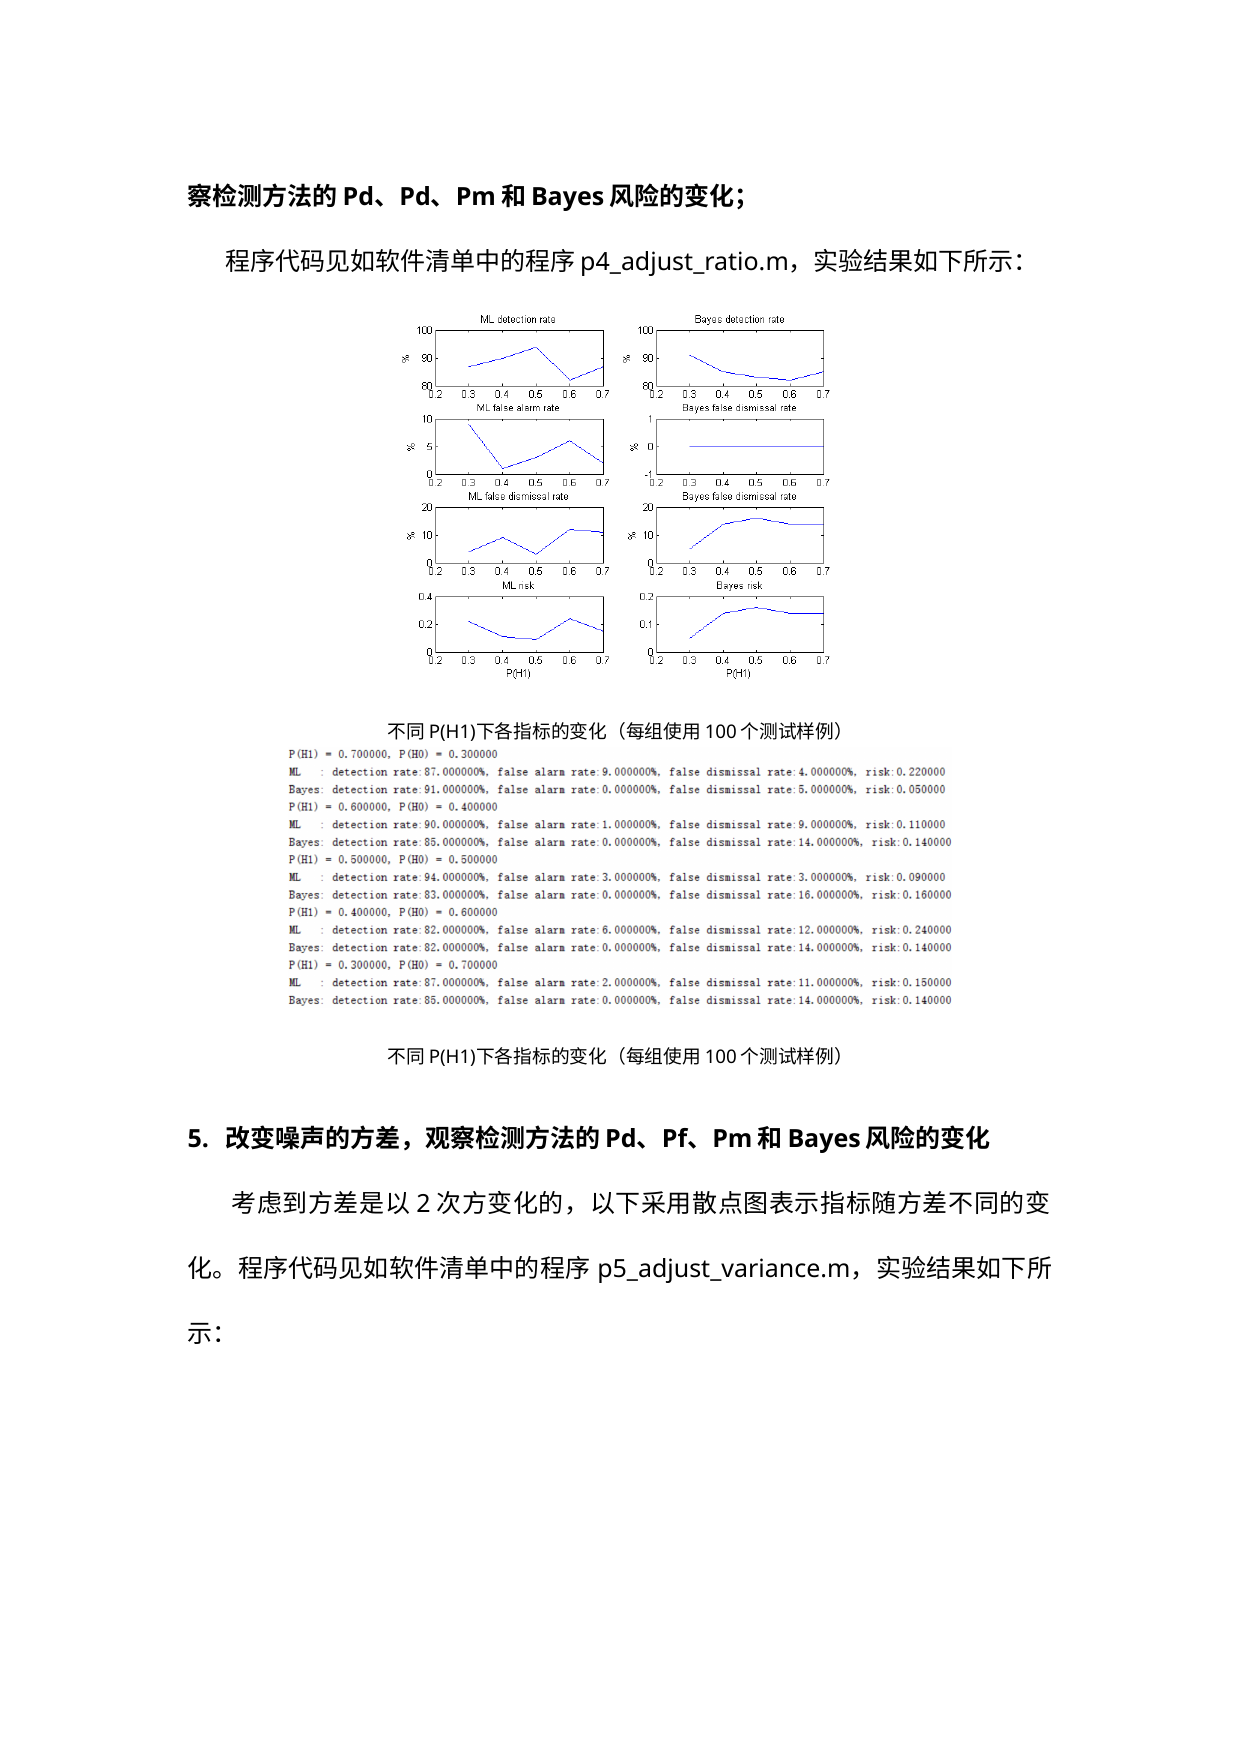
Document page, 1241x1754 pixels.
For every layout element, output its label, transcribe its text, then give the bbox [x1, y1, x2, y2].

list 改变噪声的方差，观察检测方法的Pd、Pf、Pm和Bayes风险的变化 [187, 1104, 1053, 1169]
picture [370, 292, 870, 696]
text 考虑到方差是以2次方变化的，以下采用散点图表示指标随方差不同的变化。程序代码见如软件清单中的程序p5_adjust_variance.m，实验结果如下所示： [187, 1169, 1053, 1364]
picture [287, 747, 953, 1008]
text 不同P(H1)下各指标的变化（每组使用100个测试样例） [187, 1039, 1053, 1072]
list 程序代码见如软件清单中的程序p4_adjust_ratio.m，实验结果如下所示： [225, 227, 1053, 292]
text 察检测方法的Pd、Pd、Pm和Bayes风险的变化； [187, 162, 1053, 227]
text 不同P(H1)下各指标的变化（每组使用100个测试样例） [187, 714, 1053, 747]
